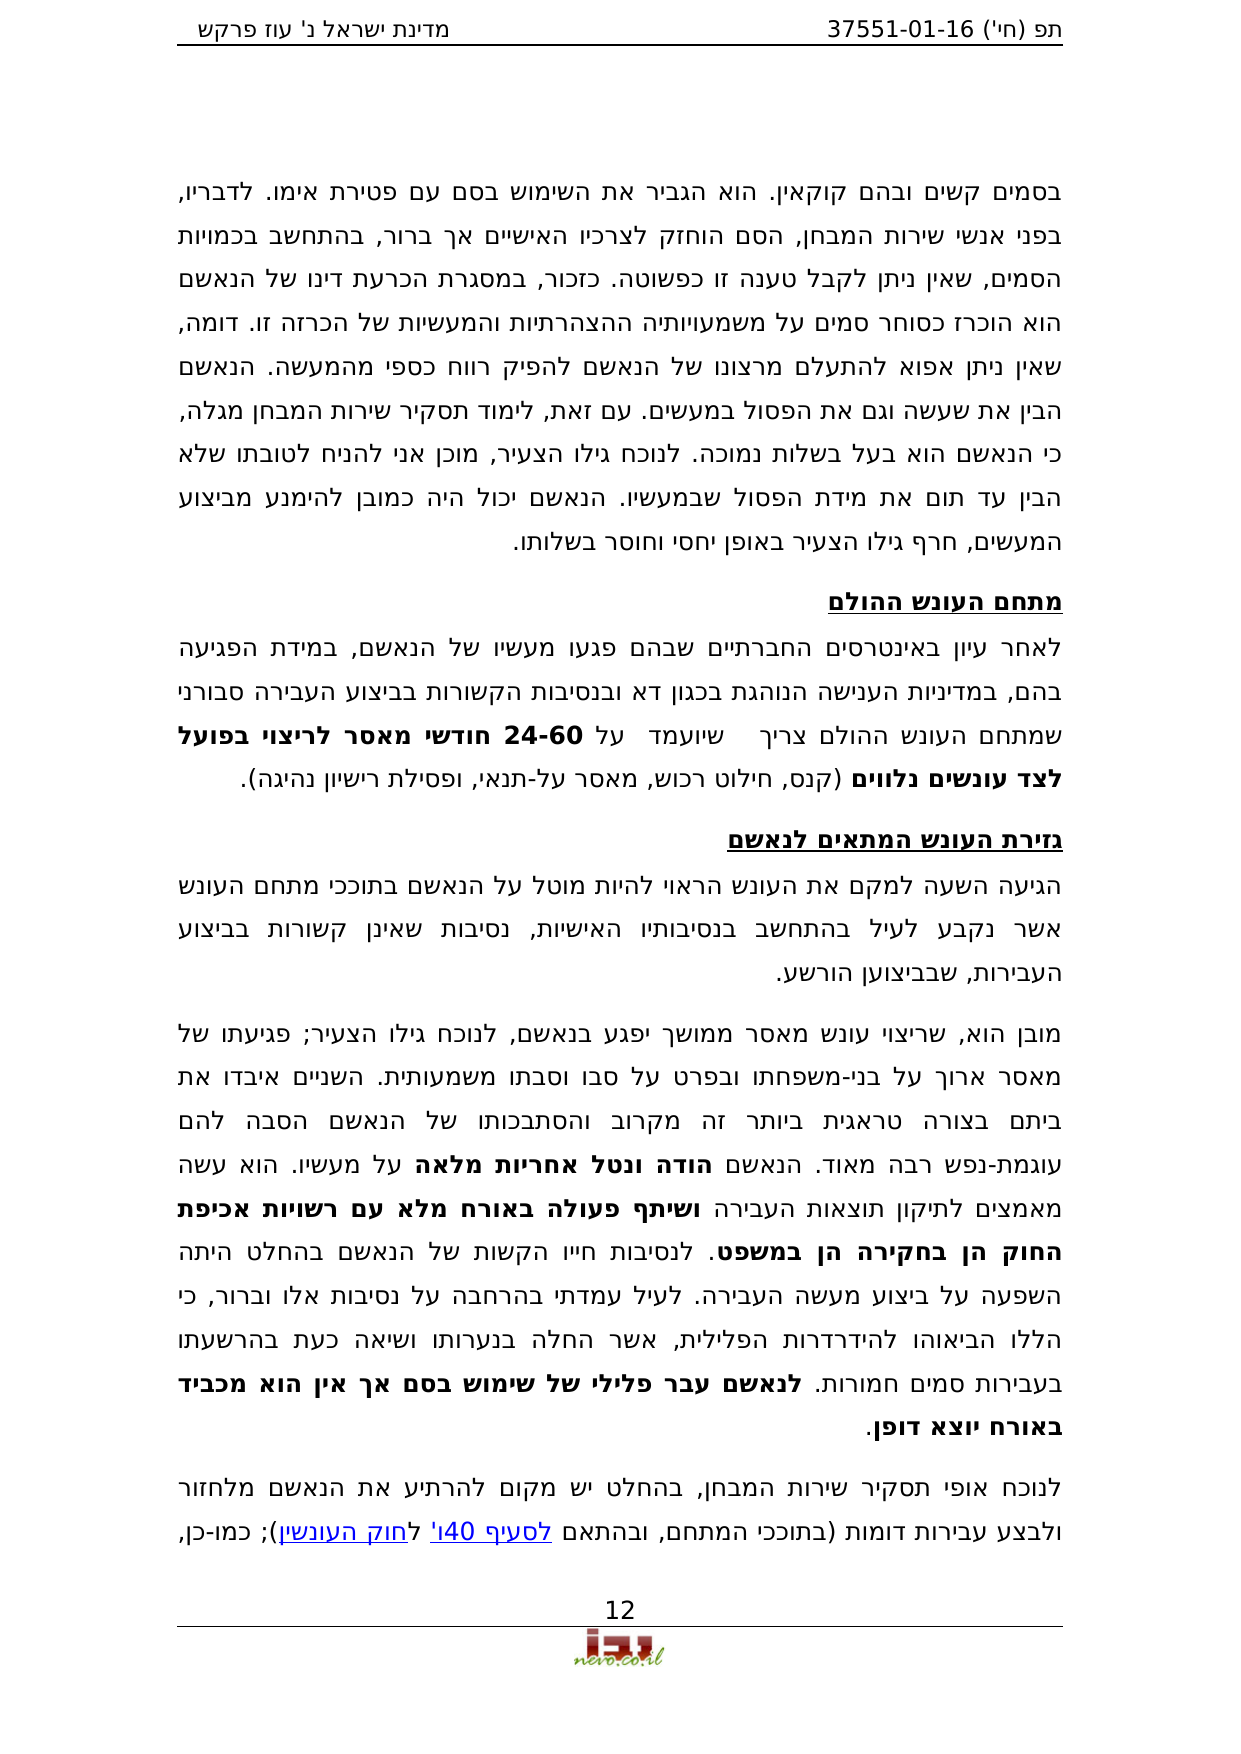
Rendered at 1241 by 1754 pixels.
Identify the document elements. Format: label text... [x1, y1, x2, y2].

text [177, 1473, 1063, 1546]
text לאחר עיון באינטרסים החברתיים שבהם פגעו מעשיו של הנאשם, במידת הפגיעה בהם, במדיניות הענישה הנוהגת בכגון דא ובנסיבות הקשורות בביצוע העבירה סבורני שמתחם העונש ההולם צריך שיועמד על 24-60 חודשי מאסר לריצוי בפועל לצד עונשים נלווים (קנס, חילוט רכוש, מאסר על-תנאי, ופסילת רישיון נהיגה). [177, 633, 1063, 794]
text הגיעה השעה למקם את העונש הראוי להיות מוטל על הנאשם בתוככי מתחם העונש אשר נקבע לעיל בהתחשב בנסיבותיו האישיות, נסיבות שאינן קשורות בביצוע העבירות, שבביצוען הורשע. [177, 871, 1063, 988]
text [177, 177, 1063, 556]
picture [574, 1628, 666, 1667]
text גזירת העונש המתאים לנאשם [177, 825, 1063, 854]
text מתחם העונש ההולם [177, 588, 1063, 617]
text מובן הוא, שריצוי עונש מאסר ממושך יפגע בנאשם, לנוכח גילו הצעיר; פגיעתו של מאסר ארוך על בני-משפחתו ובפרט על סבו וסבתו משמעותית. השניים איבדו את ביתם בצורה טראגית ביותר זה מקרוב והסתבכותו של הנאשם הסבה להם עוגמת-נפש רבה מאוד. הנאשם הודה ונטל אחריות מלאה על מעשיו. הוא עשה מאמצים לתיקון תוצאות העבירה ושיתף פעולה באורח מלא עם רשויות אכיפת החוק הן בחקירה הן במשפט. לנסיבות חייו הקשות של הנאשם בהחלט היתה השפעה על ביצוע מעשה העבירה. לעיל עמדתי בהרחבה על נסיבות אלו וברור, כי הללו הביאוהו להידרדרות הפלילית, אשר החלה בנערותו ושיאה כעת בהרשעתו בעבירות סמים חמורות. לנאשם עבר פלילי של שימוש בסם אך אין הוא מכביד באורח יוצא דופן. [177, 1019, 1063, 1442]
